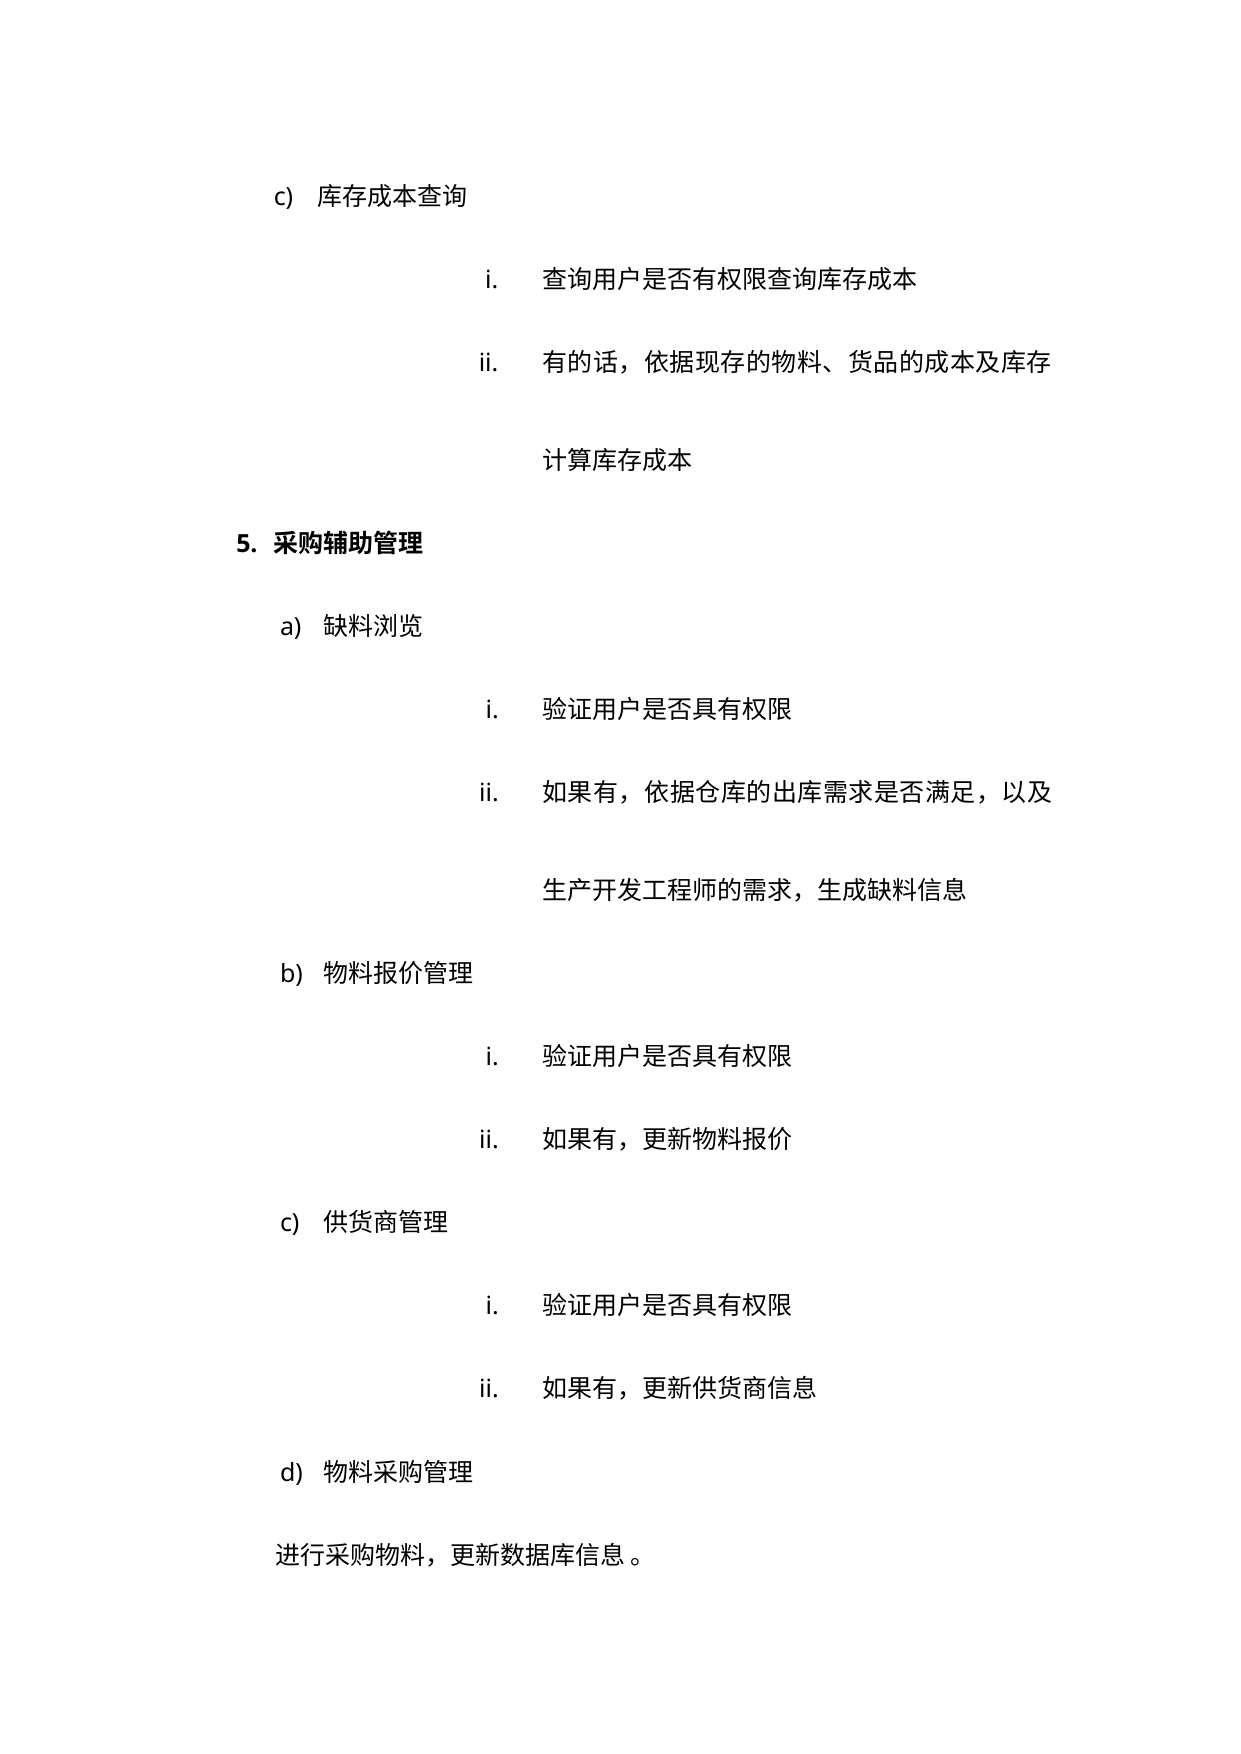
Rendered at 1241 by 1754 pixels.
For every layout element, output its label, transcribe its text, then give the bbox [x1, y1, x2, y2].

text 进行采购物料，更新数据库信息 。 [275, 1521, 1053, 1586]
list 如果有，更新物料报价 [498, 1105, 1053, 1170]
list 采购辅助管理 [236, 509, 1053, 574]
list 物料采购管理 [280, 1438, 1053, 1503]
list 验证用户是否具有权限 [498, 1022, 1053, 1087]
list 物料报价管理 [280, 939, 1053, 1004]
list 验证用户是否具有权限 [498, 1271, 1053, 1336]
list 验证用户是否具有权限 [498, 675, 1053, 740]
list 供货商管理 [280, 1188, 1053, 1253]
list 查询用户是否有权限查询库存成本 [498, 245, 1053, 310]
list 如果有，依据仓库的出库需求是否满足，以及生产开发工程师的需求，生成缺料信息 [498, 758, 1053, 921]
list 有的话，依据现存的物料、货品的成本及库存，计算库存成本 [498, 328, 1053, 491]
list 库存成本查询 [273, 162, 1053, 227]
list 如果有，更新供货商信息 [498, 1354, 1053, 1419]
list 缺料浏览 [280, 592, 1053, 657]
